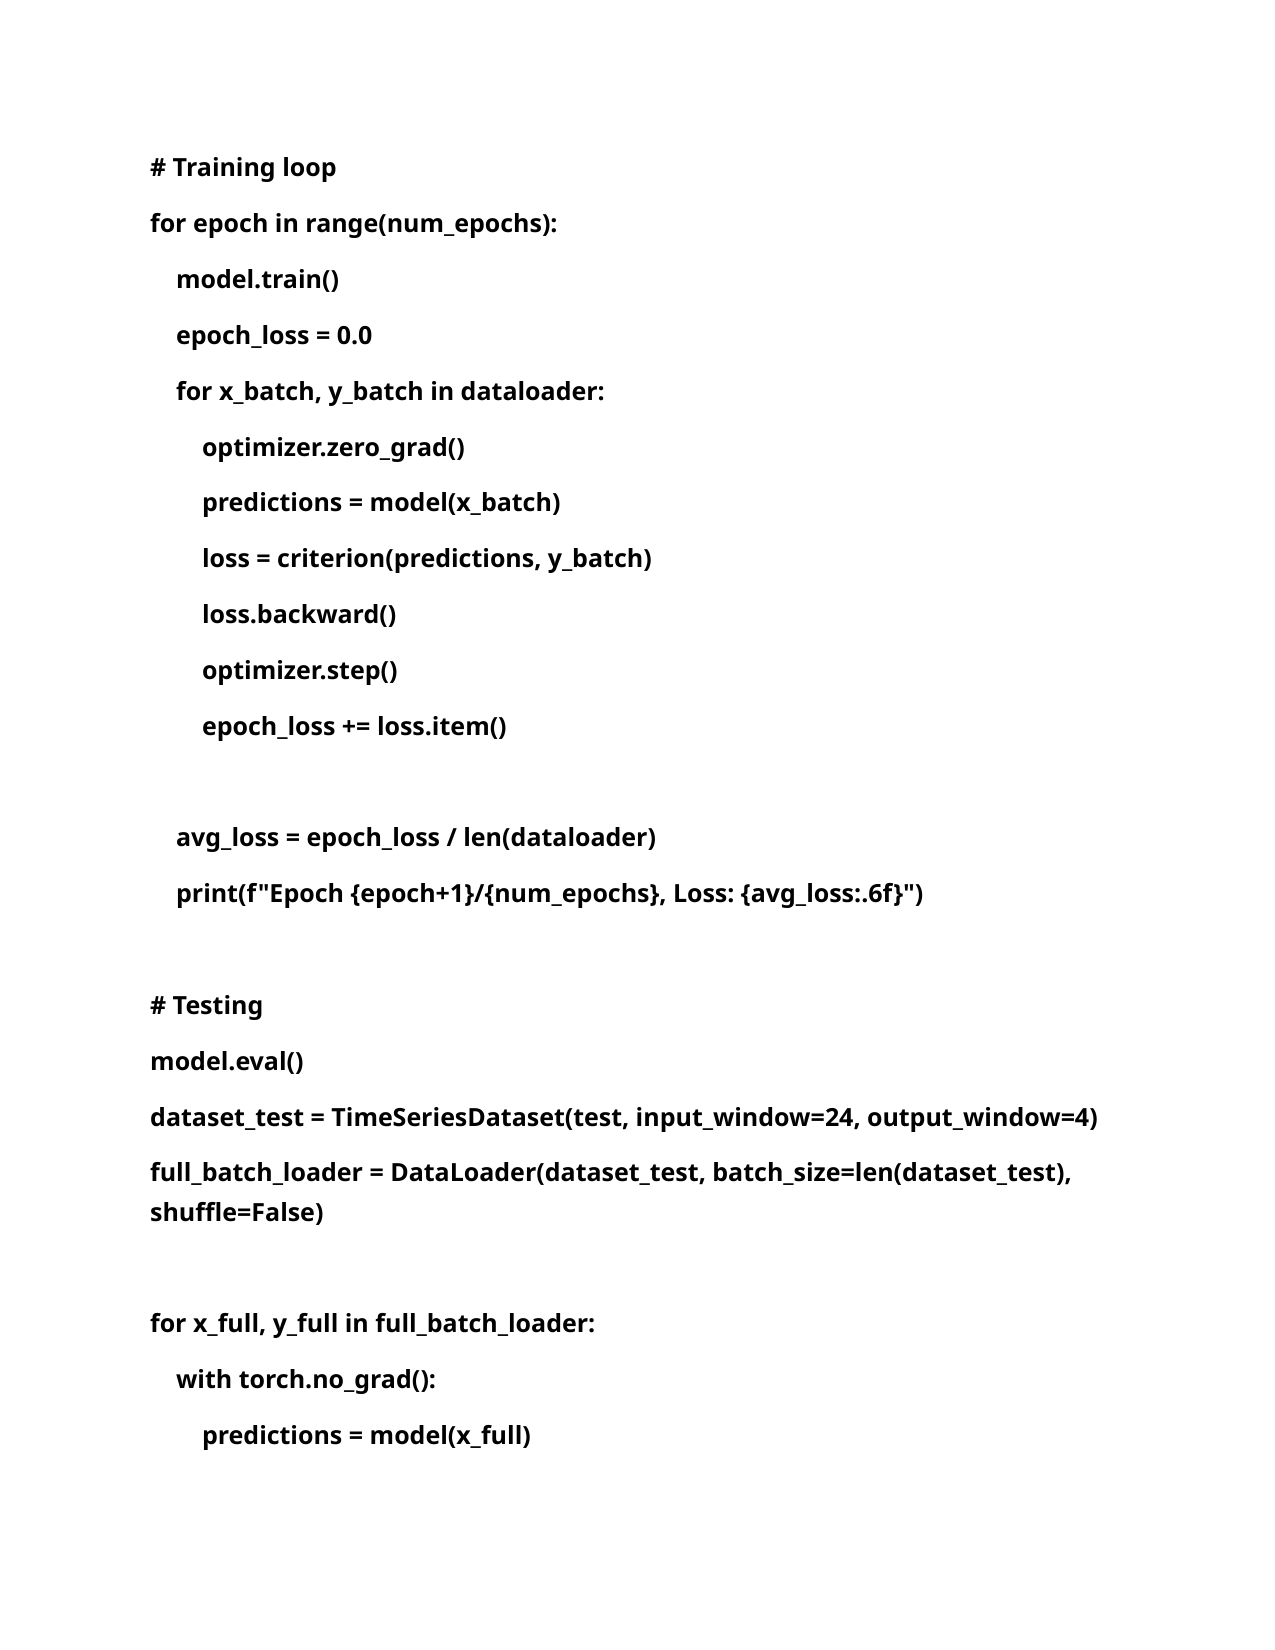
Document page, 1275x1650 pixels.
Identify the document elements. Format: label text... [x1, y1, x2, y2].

text # Training loop [150, 150, 1125, 184]
text epoch_loss += loss.item() [150, 708, 1125, 742]
text predictions = model(x_batch) [150, 485, 1125, 519]
text avg_loss = epoch_loss / len(dataloader) [150, 820, 1125, 854]
text # Testing [150, 987, 1125, 1022]
text with torch.no_grad(): [150, 1362, 1125, 1396]
text loss = criterion(predictions, y_batch) [150, 541, 1125, 575]
text optimizer.zero_grad() [150, 429, 1125, 463]
text for x_full, y_full in full_batch_loader: [150, 1306, 1125, 1340]
text loss.backward() [150, 597, 1125, 631]
text print(f"Epoch {epoch+1}/{num_epochs}, Loss: {avg_loss:.6f}") [150, 876, 1125, 910]
text dataset_test = TimeSeriesDataset(test, input_window=24, output_window=4) [150, 1099, 1125, 1133]
text full_batch_loader = DataLoader(dataset_test, batch_size=len(dataset_test), shuffle=False) [150, 1155, 1125, 1228]
text epoch_loss = 0.0 [150, 317, 1125, 352]
text optimizer.step() [150, 652, 1125, 687]
text for x_batch, y_batch in dataloader: [150, 373, 1125, 407]
text for epoch in range(num_epochs): [150, 206, 1125, 240]
text model.train() [150, 262, 1125, 296]
text predictions = model(x_full) [150, 1417, 1125, 1452]
text model.eval() [150, 1043, 1125, 1077]
